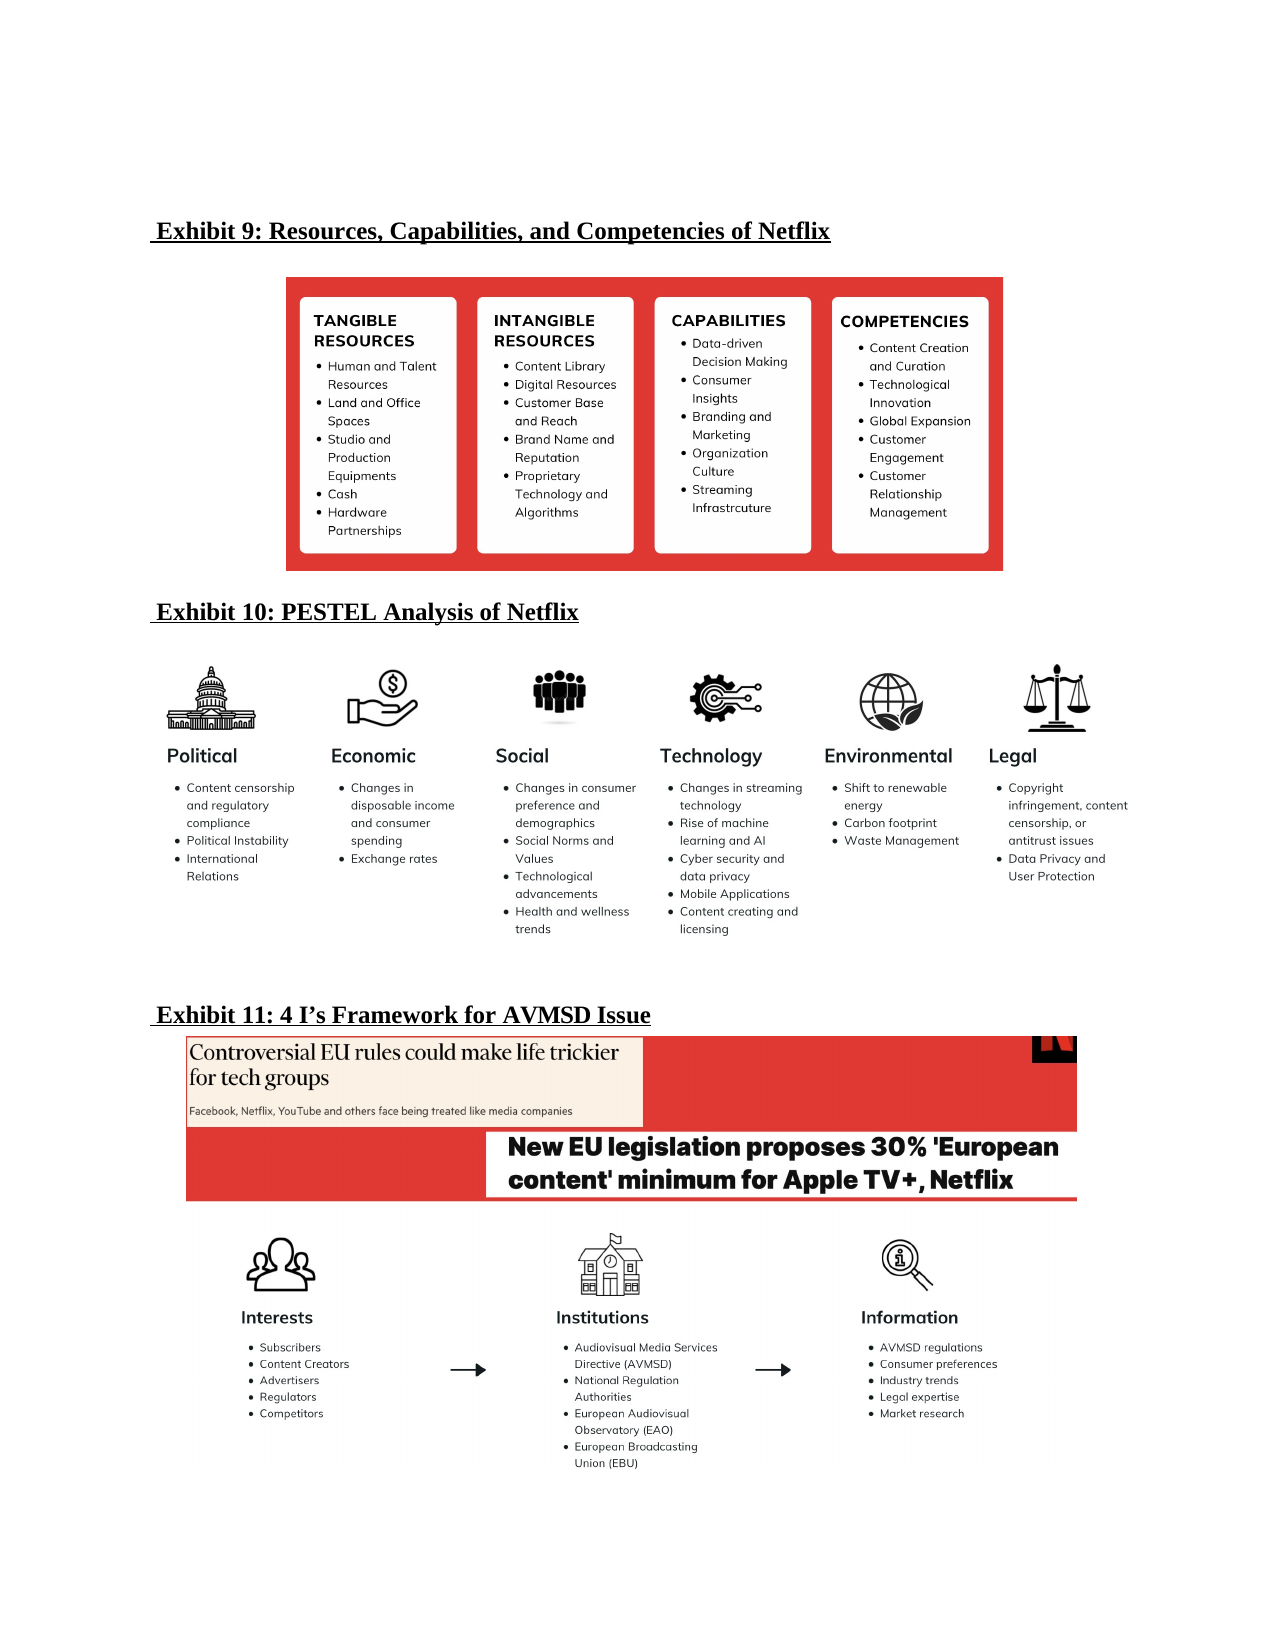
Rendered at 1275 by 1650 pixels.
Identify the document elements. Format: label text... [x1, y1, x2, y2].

text Exhibit 9: Resources, Capabilities, and Competencies of Netflix [150, 216, 1221, 245]
text Exhibit 10: PESTEL Analysis of Netflix [150, 597, 1221, 625]
picture [166, 664, 1128, 936]
picture [286, 277, 1004, 571]
picture [186, 1036, 1077, 1469]
text Exhibit 11: 4 I’s Framework for AVMSD Issue [150, 1000, 1221, 1029]
